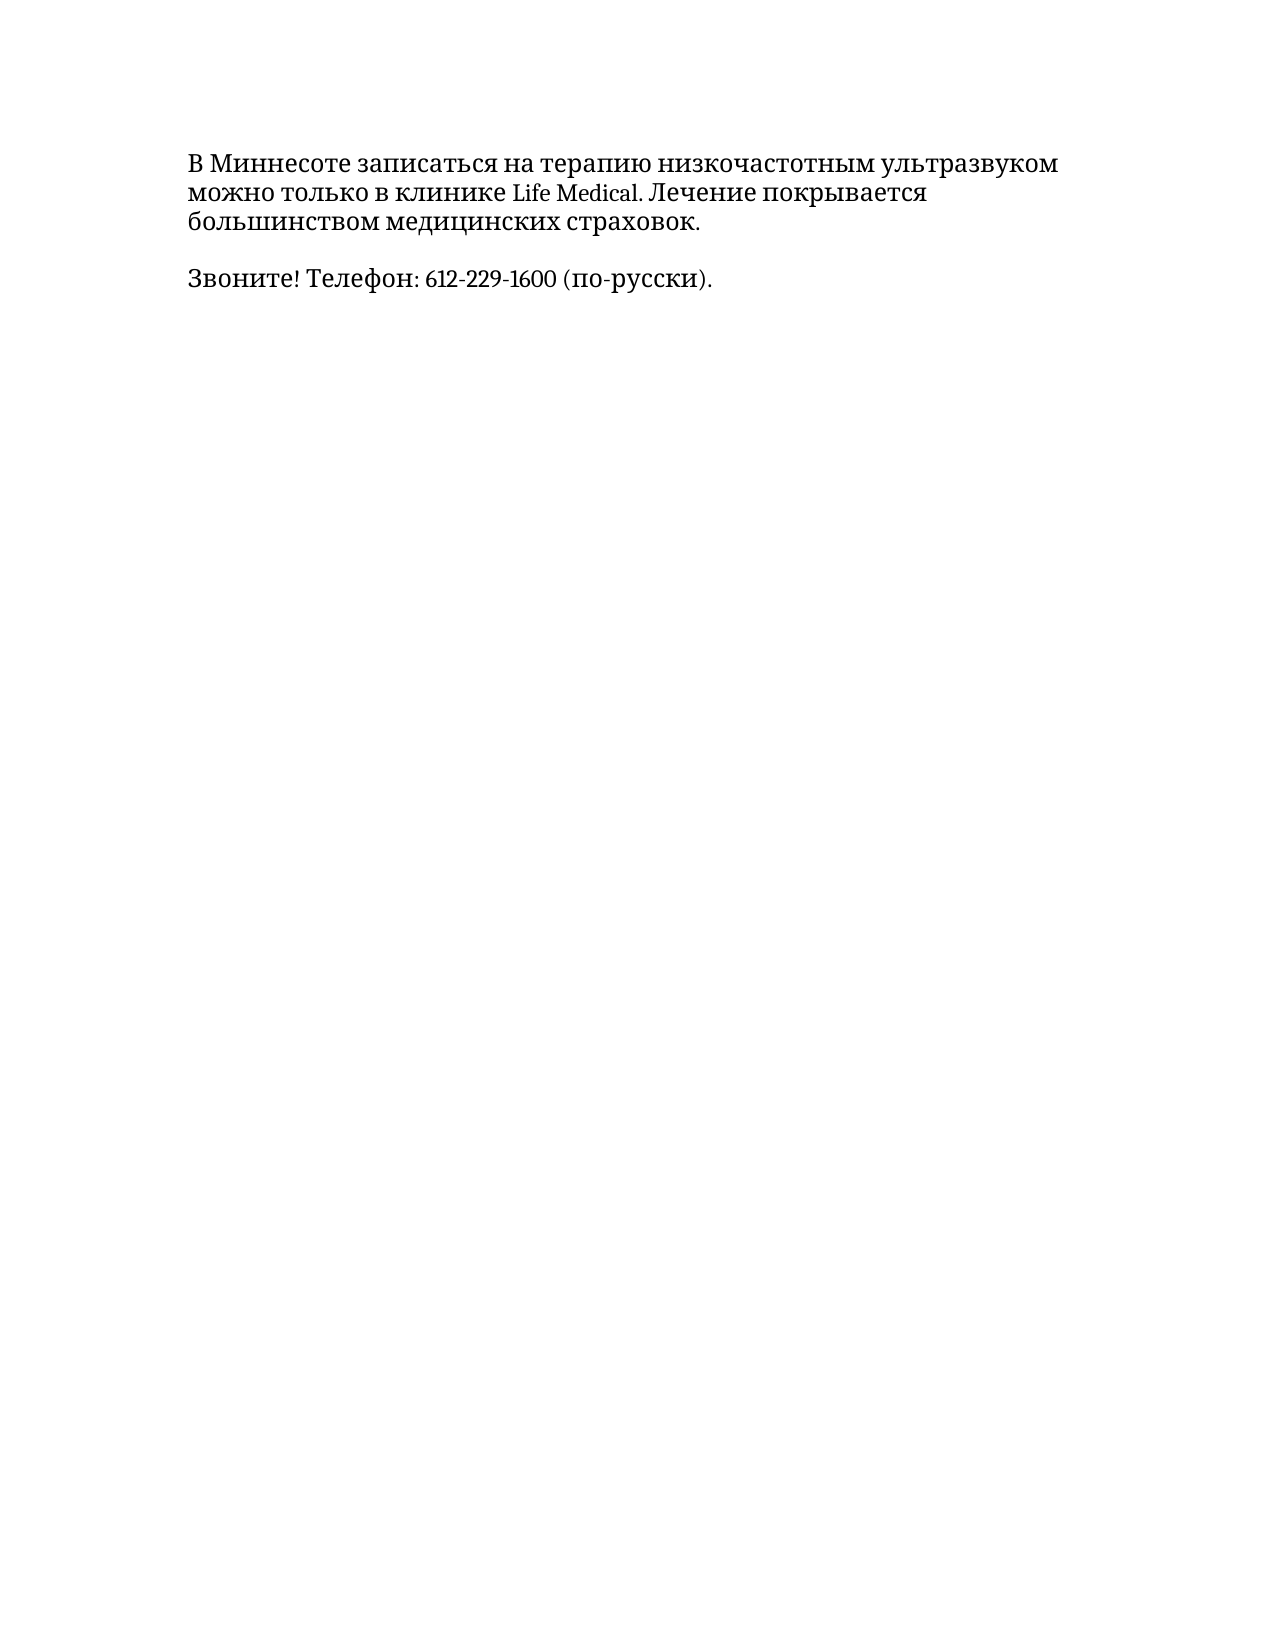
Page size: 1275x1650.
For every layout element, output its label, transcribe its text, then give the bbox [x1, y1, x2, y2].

text В Миннесоте записаться на терапию низкочастотным ультразвуком можно только в клинике Life Medical. Лечение покрывается большинством медицинских страховок. [187, 150, 1087, 236]
text Звоните! Телефон: 612-229-1600 (по-русски). [187, 265, 1087, 294]
